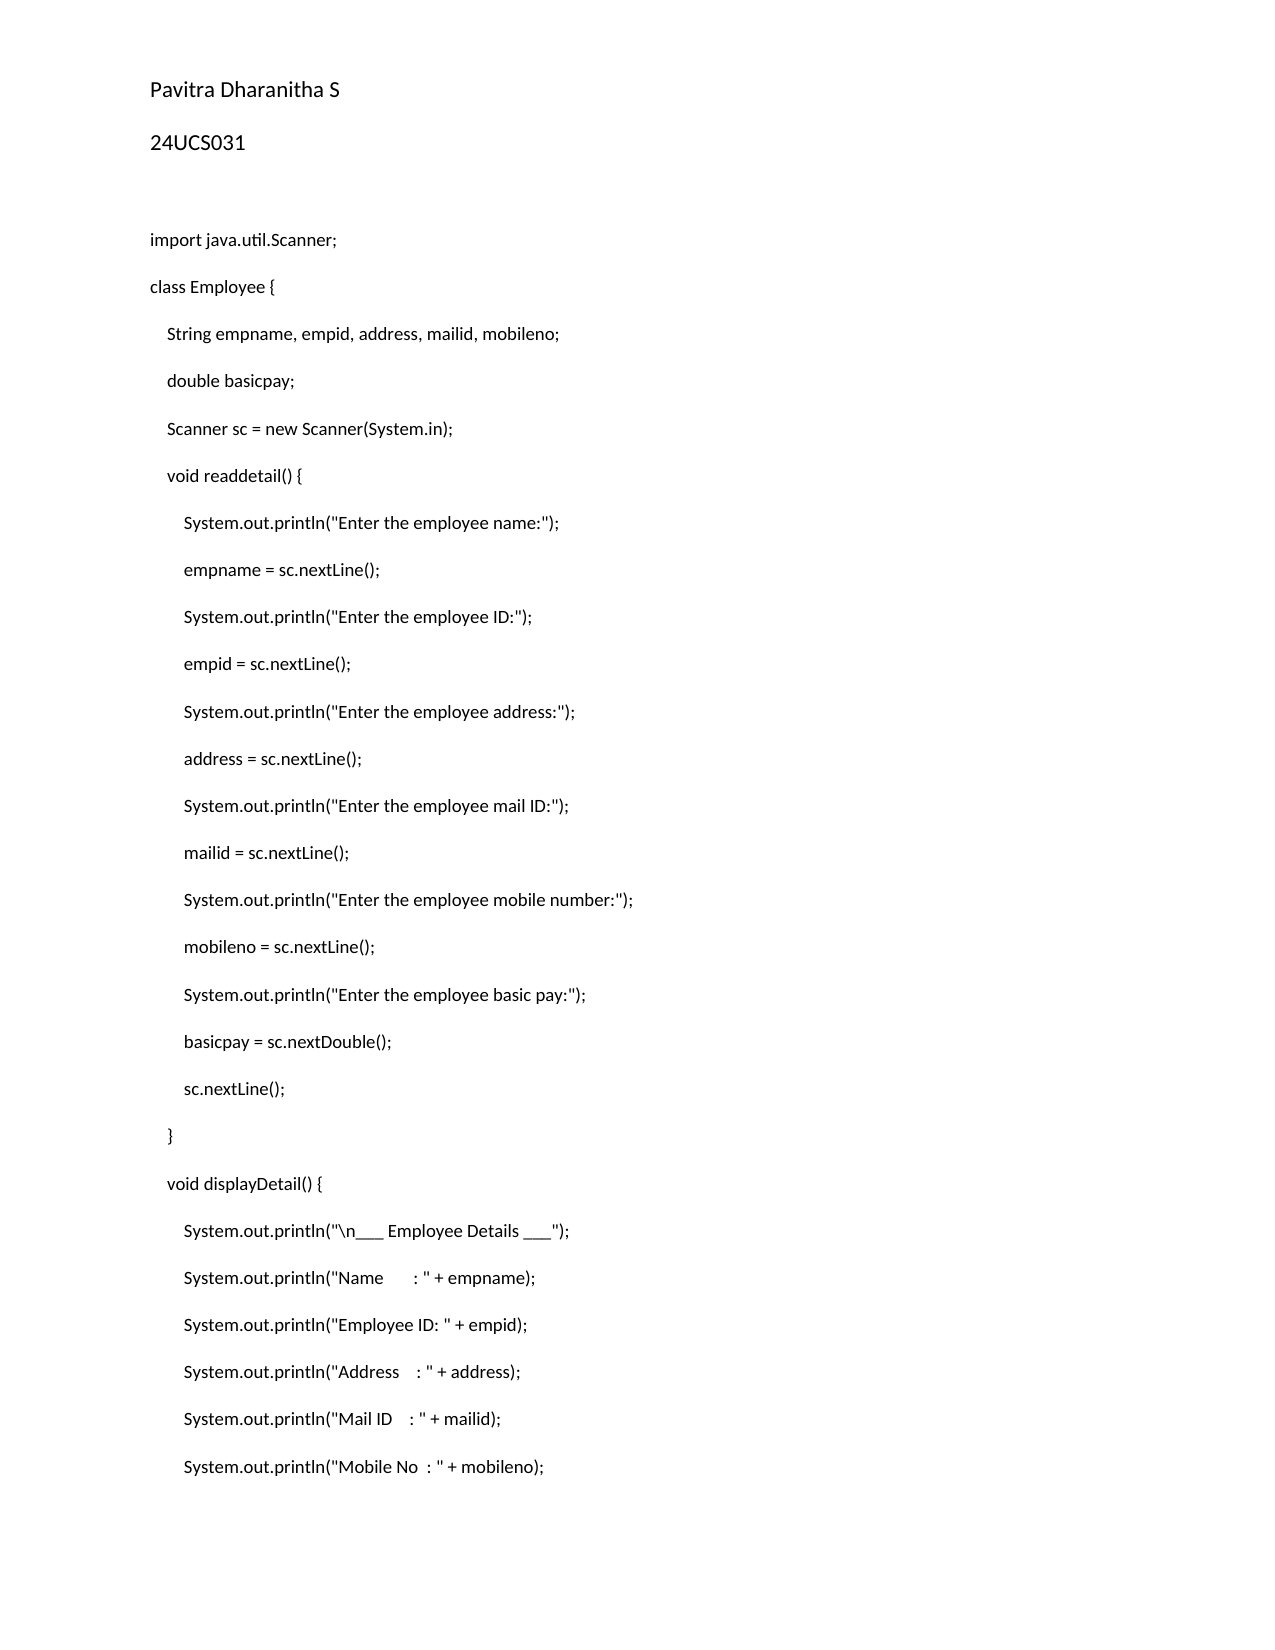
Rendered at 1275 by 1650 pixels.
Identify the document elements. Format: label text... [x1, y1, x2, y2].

text mailid = sc.nextLine(); [150, 841, 1125, 864]
text System.out.println("Mail ID : " + mailid); [150, 1408, 1125, 1431]
text System.out.println("Address : " + address); [150, 1360, 1125, 1383]
text System.out.println("Enter the employee basic pay:"); [150, 983, 1125, 1006]
text System.out.println("Enter the employee ID:"); [150, 605, 1125, 628]
text System.out.println("\n___ Employee Details ___"); [150, 1219, 1125, 1242]
text class Employee { [150, 275, 1125, 298]
text empid = sc.nextLine(); [150, 653, 1125, 676]
text System.out.println("Enter the employee mail ID:"); [150, 794, 1125, 817]
text System.out.println("Enter the employee name:"); [150, 511, 1125, 534]
text Scanner sc = new Scanner(System.in); [150, 417, 1125, 439]
text address = sc.nextLine(); [150, 747, 1125, 770]
text import java.util.Scanner; [150, 228, 1125, 251]
text System.out.println("Employee ID: " + empid); [150, 1313, 1125, 1336]
text sc.nextLine(); [150, 1077, 1125, 1100]
text empname = sc.nextLine(); [150, 558, 1125, 581]
text basicpay = sc.nextDouble(); [150, 1030, 1125, 1053]
text System.out.println("Mobile No : " + mobileno); [150, 1455, 1125, 1478]
text mobileno = sc.nextLine(); [150, 936, 1125, 959]
text System.out.println("Enter the employee mobile number:"); [150, 888, 1125, 911]
text String empname, empid, address, mailid, mobileno; [150, 322, 1125, 345]
text } [150, 1124, 1125, 1147]
text double basicpay; [150, 369, 1125, 392]
text void displayDetail() { [150, 1172, 1125, 1194]
text System.out.println("Enter the employee address:"); [150, 700, 1125, 723]
text void readdetail() { [150, 464, 1125, 487]
text System.out.println("Name : " + empname); [150, 1266, 1125, 1289]
